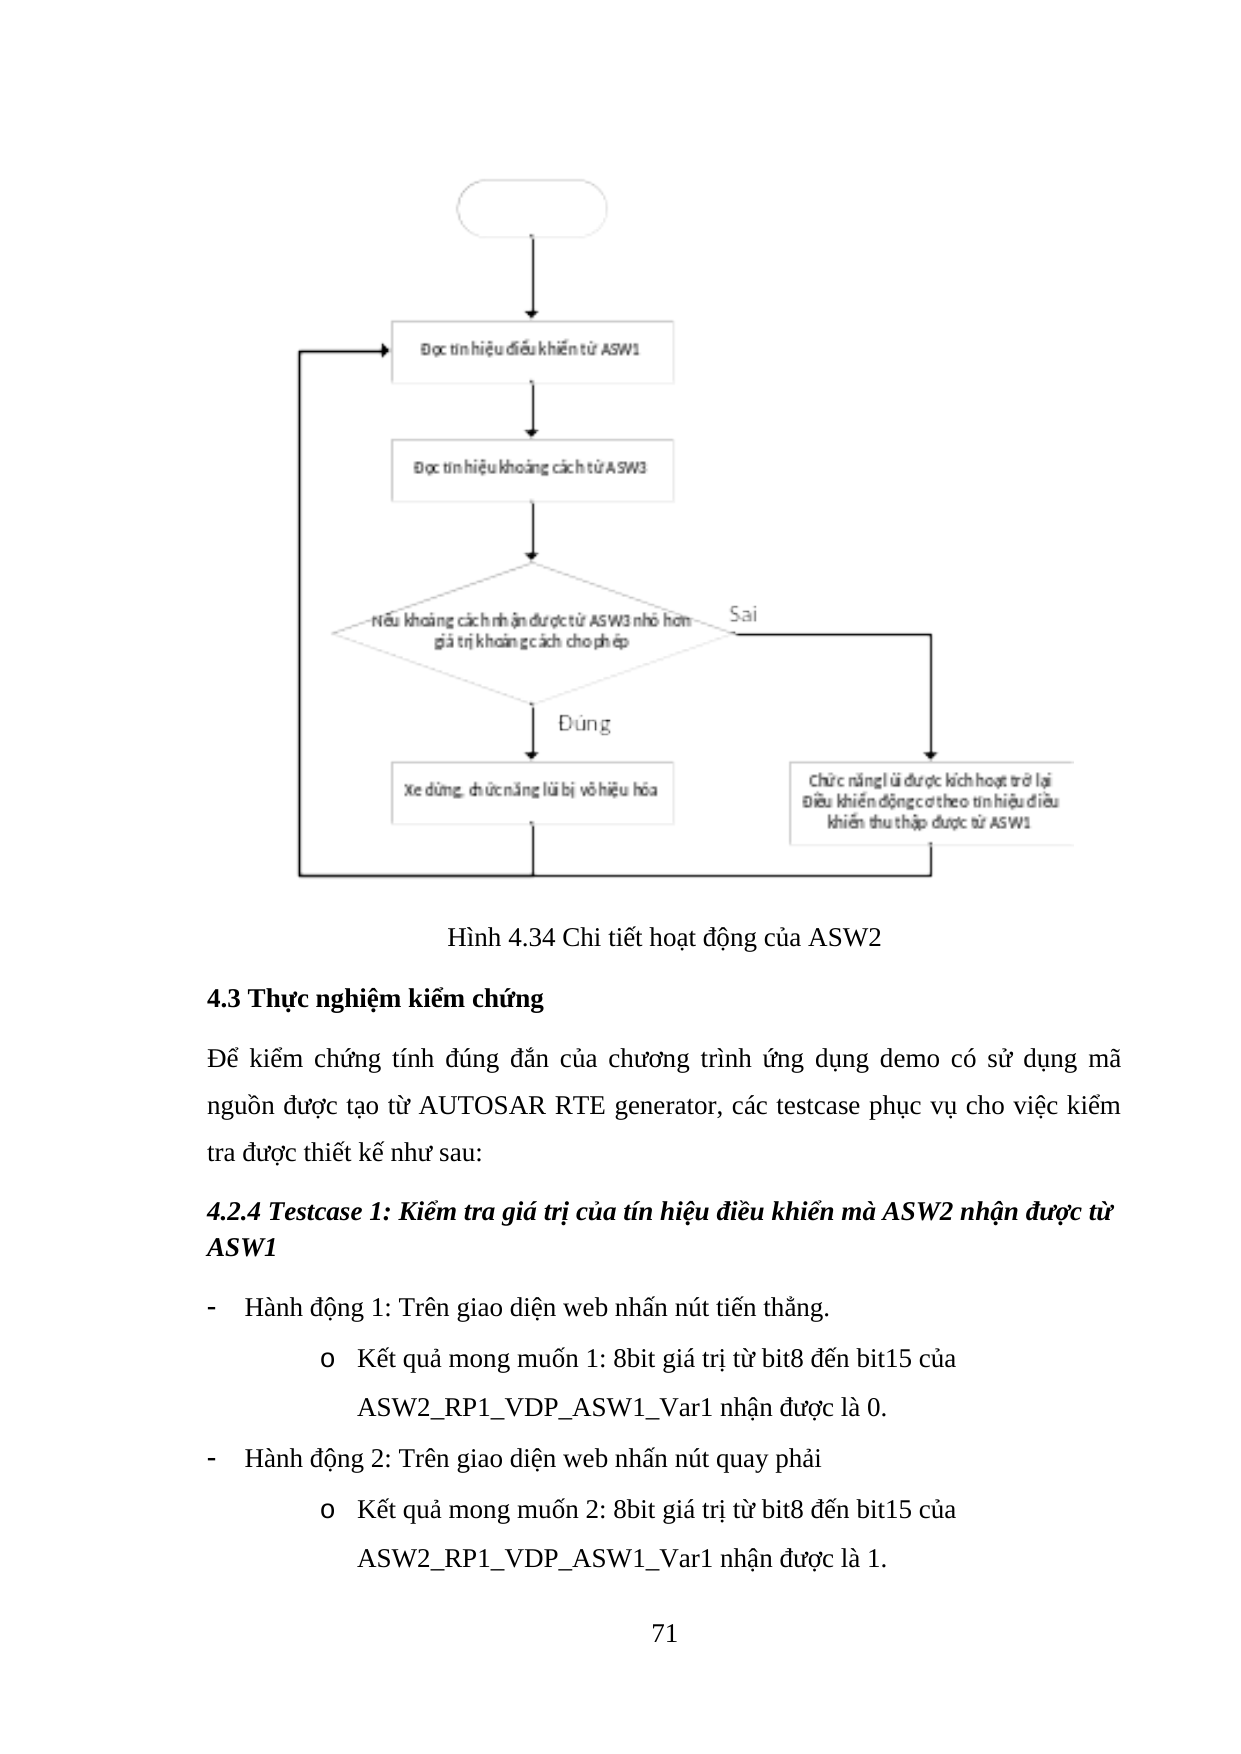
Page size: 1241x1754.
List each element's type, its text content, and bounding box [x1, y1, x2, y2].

text Hành động 1: Trên giao diện web nhấn nút tiến thẳng. [207, 1292, 1122, 1323]
list Kết quả mong muốn 1: 8bit giá trị từ bit8 đến bit15 của ASW2_RP1_VDP_ASW1_Var1 nhận được là 0. [319, 1343, 1122, 1423]
text Testcase 1: Kiểm tra giá trị của tín hiệu điều khiển mà ASW2 nhận được từ ASW1 [207, 1195, 1122, 1262]
text Hành động 2: Trên giao diện web nhấn nút quay phải [207, 1442, 1122, 1474]
subtitle 4.3 Thực nghiệm kiểm chứng [207, 982, 1122, 1013]
list Kết quả mong muốn 2: 8bit giá trị từ bit8 đến bit15 của ASW2_RP1_VDP_ASW1_Var1 nhận được là 1. [319, 1493, 1122, 1573]
text Để kiểm chứng tính đúng đắn của chương trình ứng dụng demo có sử dụng mã nguồn được tạo từ AUTOSAR RTE generator, các testcase phục vụ cho việc kiểm tra được thiết kế như sau: [207, 1043, 1122, 1167]
